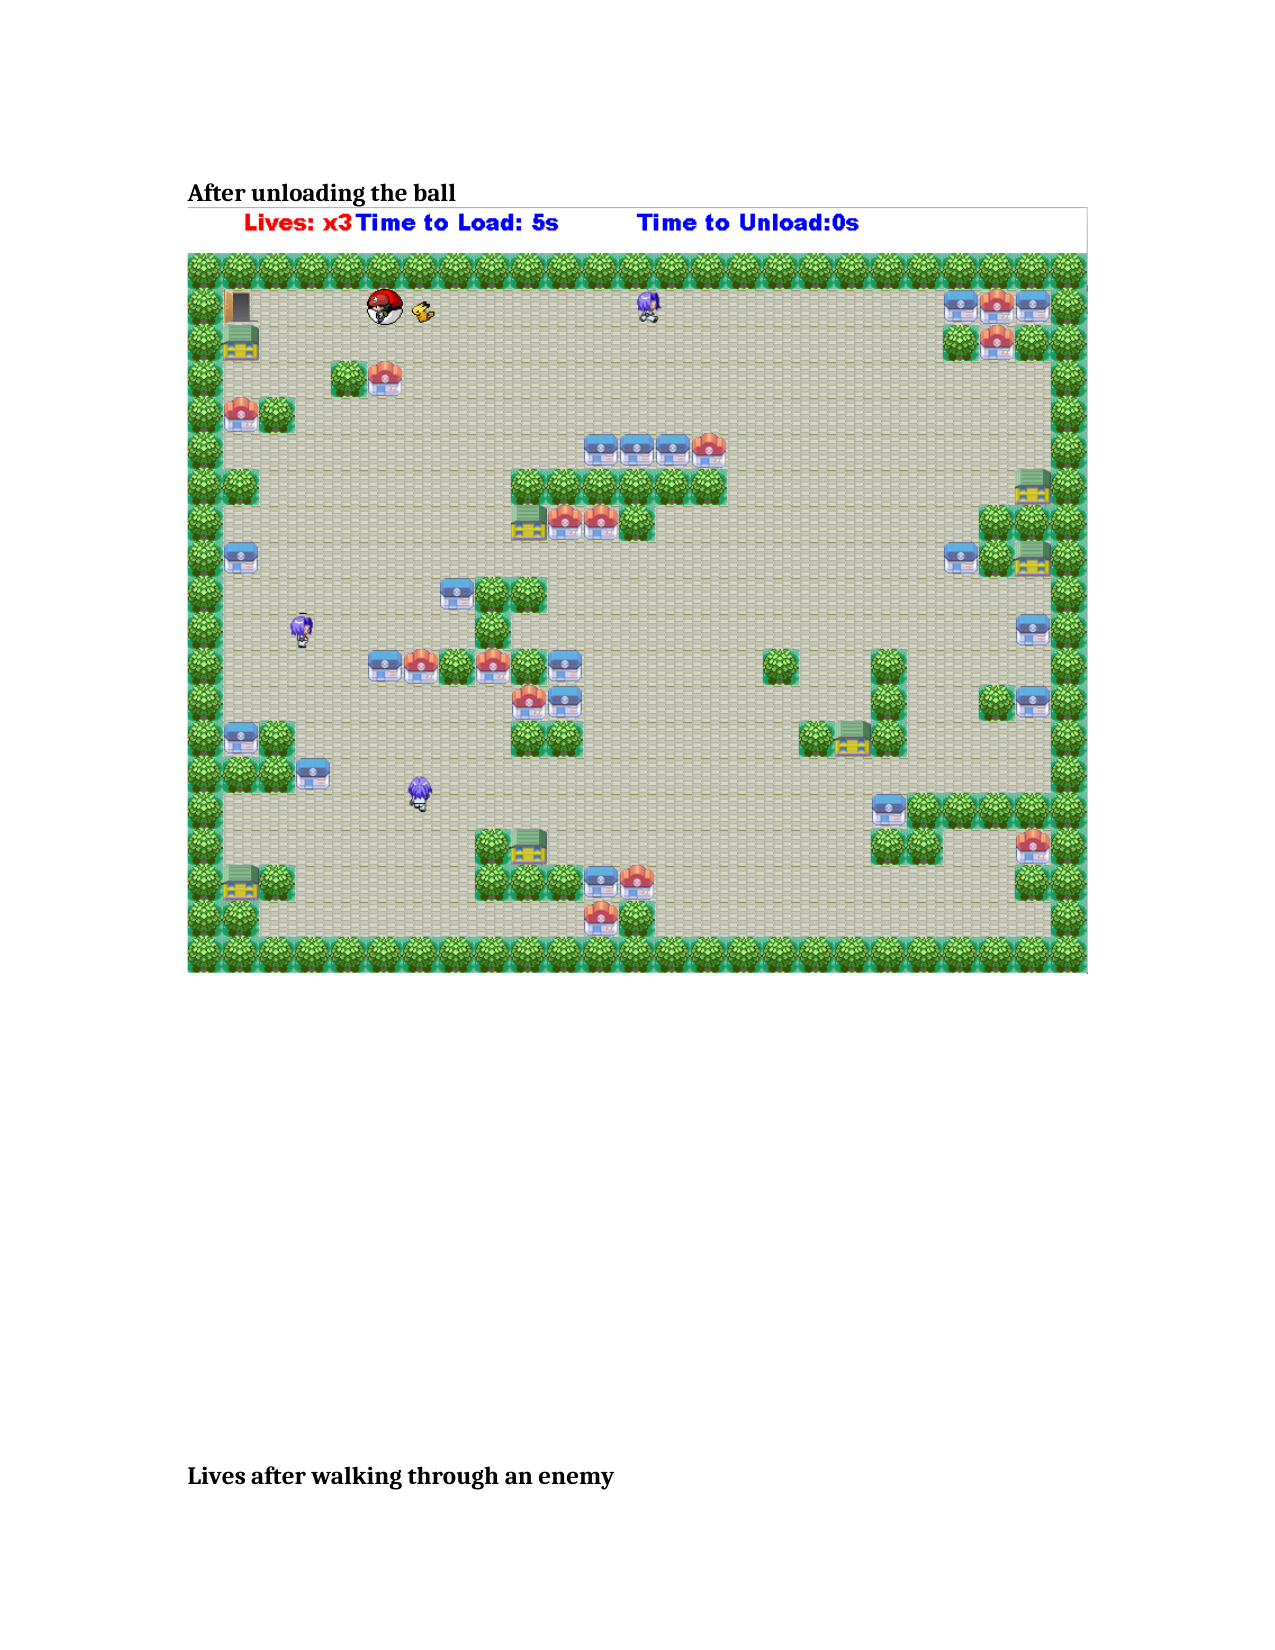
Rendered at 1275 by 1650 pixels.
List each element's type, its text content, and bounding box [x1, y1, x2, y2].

text Lives after walking through an enemy [187, 1462, 1087, 1491]
text After unloading the ball [187, 179, 1087, 207]
picture [187, 207, 1088, 974]
